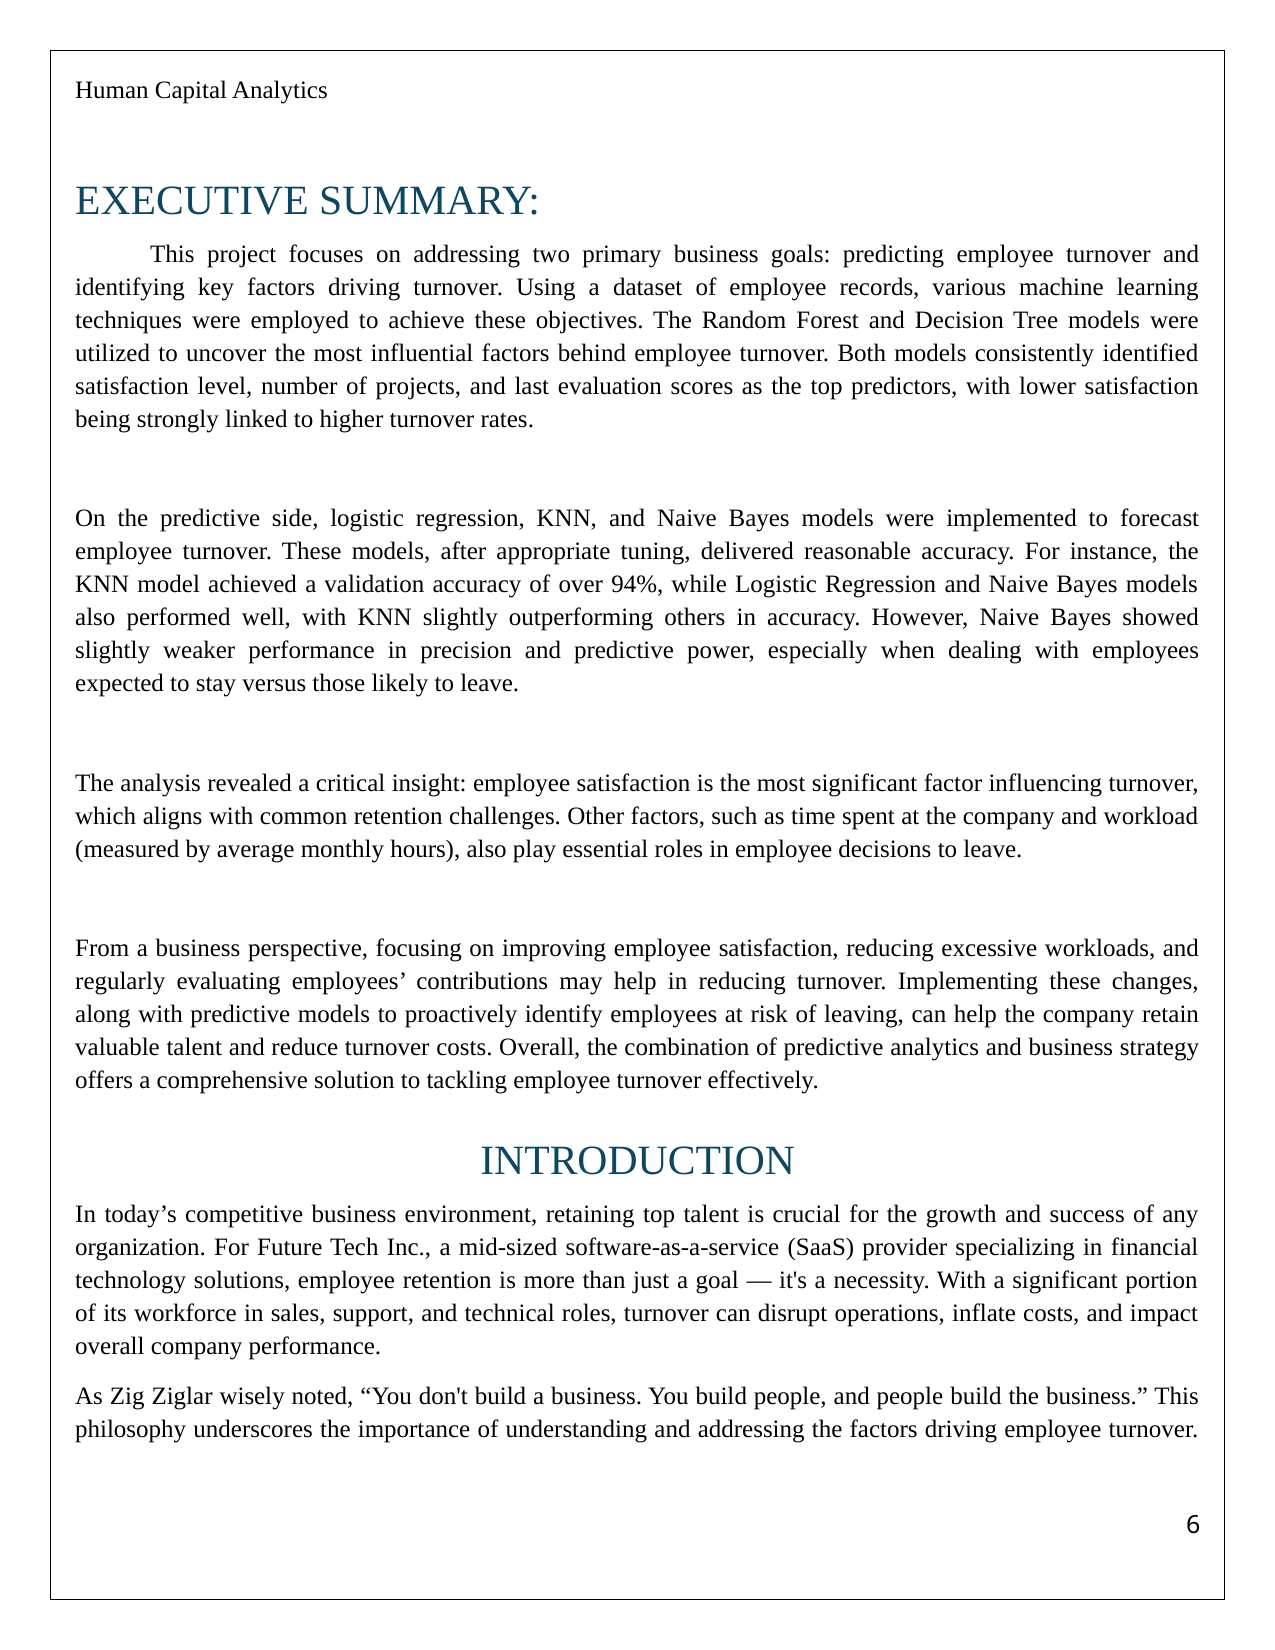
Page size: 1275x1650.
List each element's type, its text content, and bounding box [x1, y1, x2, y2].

text This project focuses on addressing two primary business goals: predicting employee turnover and identifying key factors driving turnover. Using a dataset of employee records, various machine learning techniques were employed to achieve these objectives. The Random Forest and Decision Tree models were utilized to uncover the most influential factors behind employee turnover. Both models consistently identified satisfaction level, number of projects, and last evaluation scores as the top predictors, with lower satisfaction being strongly linked to higher turnover rates. [75, 239, 1200, 433]
subtitle INTRODUCTION [75, 1136, 1200, 1184]
text From a business perspective, focusing on improving employee satisfaction, reducing excessive workloads, and regularly evaluating employees’ contributions may help in reducing turnover. Implementing these changes, along with predictive models to proactively identify employees at risk of leaving, can help the company retain valuable talent and reduce turnover costs. Overall, the combination of predictive analytics and business strategy offers a comprehensive solution to tackling employee turnover effectively. [75, 933, 1200, 1094]
text On the predictive side, logistic regression, KNN, and Naive Bayes models were implemented to forecast employee turnover. These models, after appropriate tuning, delivered reasonable accuracy. For instance, the KNN model achieved a validation accuracy of over 94%, while Logistic Regression and Naive Bayes models also performed well, with KNN slightly outperforming others in accuracy. However, Naive Bayes showed slightly weaker performance in precision and predictive power, especially when dealing with employees expected to stay versus those likely to leave. [75, 503, 1200, 697]
text The analysis revealed a critical insight: employee satisfaction is the most significant factor influencing turnover, which aligns with common retention challenges. Other factors, such as time spent at the company and workload (measured by average monthly hours), also play essential roles in employee decisions to leave. [75, 768, 1200, 862]
subtitle EXECUTIVE SUMMARY: [75, 175, 1200, 223]
text In today’s competitive business environment, retaining top talent is crucial for the growth and success of any organization. For Future Tech Inc., a mid-sized software-as-a-service (SaaS) provider specializing in financial technology solutions, employee retention is more than just a goal — it's a necessity. With a significant portion of its workforce in sales, support, and technical roles, turnover can disrupt operations, inflate costs, and impact overall company performance. [75, 1199, 1200, 1360]
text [75, 1381, 1200, 1443]
